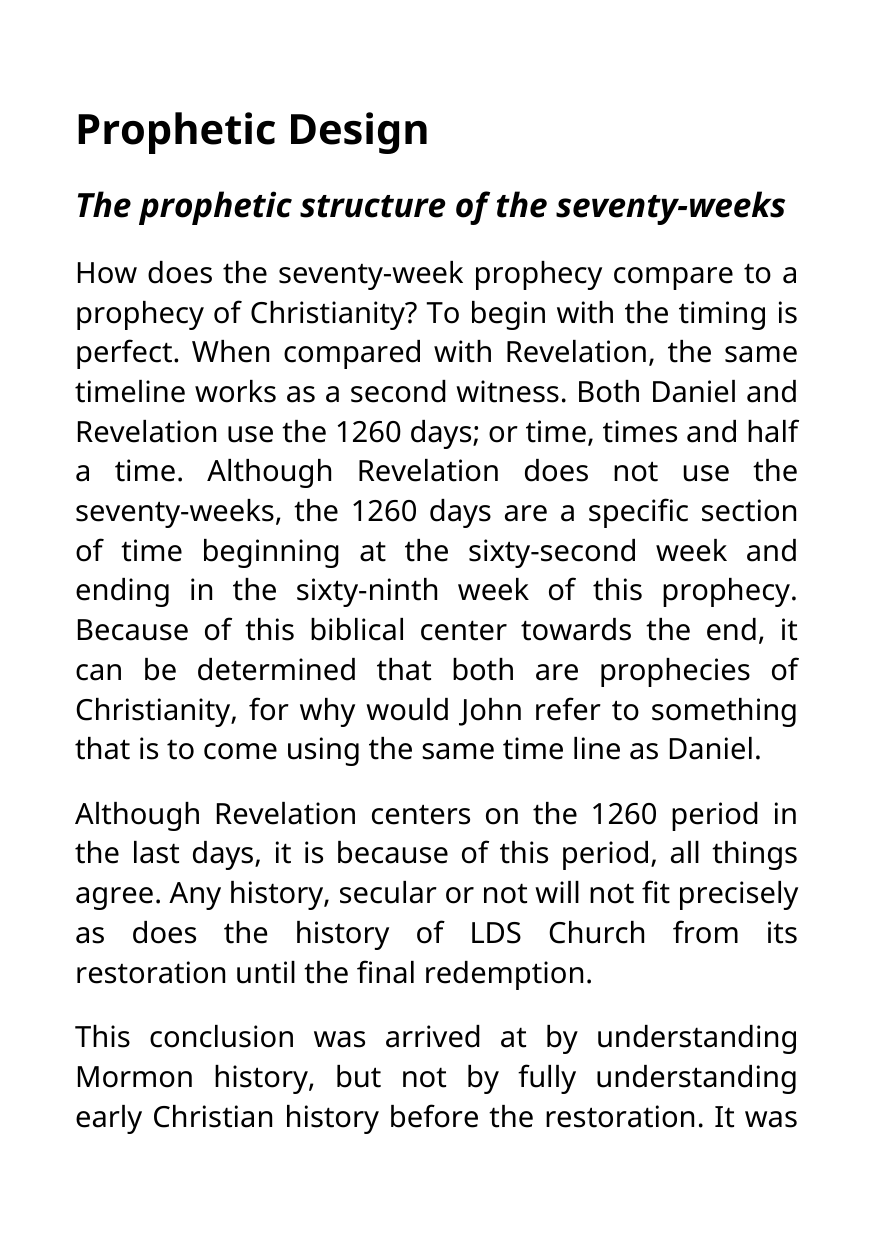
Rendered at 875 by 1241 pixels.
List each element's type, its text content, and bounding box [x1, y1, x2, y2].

list The prophetic structure of the seventy-weeks [75, 182, 799, 227]
subtitle Prophetic Design [75, 100, 799, 157]
list Although Revelation centers on the 1260 period in the last days, it is because of this period, all things agree. Any history, secular or not will not fit precisely as does the history of LDS Church from its restoration until the final redemption. [75, 793, 799, 992]
list How does the seventy-week prophecy compare to a prophecy of Christianity? To begin with the timing is perfect. When compared with Revelation, the same timeline works as a second witness. Both Daniel and Revelation use the 1260 days; or time, times and half a time. Although Revelation does not use the seventy-weeks, the 1260 days are a specific section of time beginning at the sixty-second week and ending in the sixty-ninth week of this prophecy. Because of this biblical center towards the end, it can be determined that both are prophecies of Christianity, for why would John refer to something that is to come using the same time line as Daniel. [75, 252, 799, 768]
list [75, 1017, 799, 1136]
